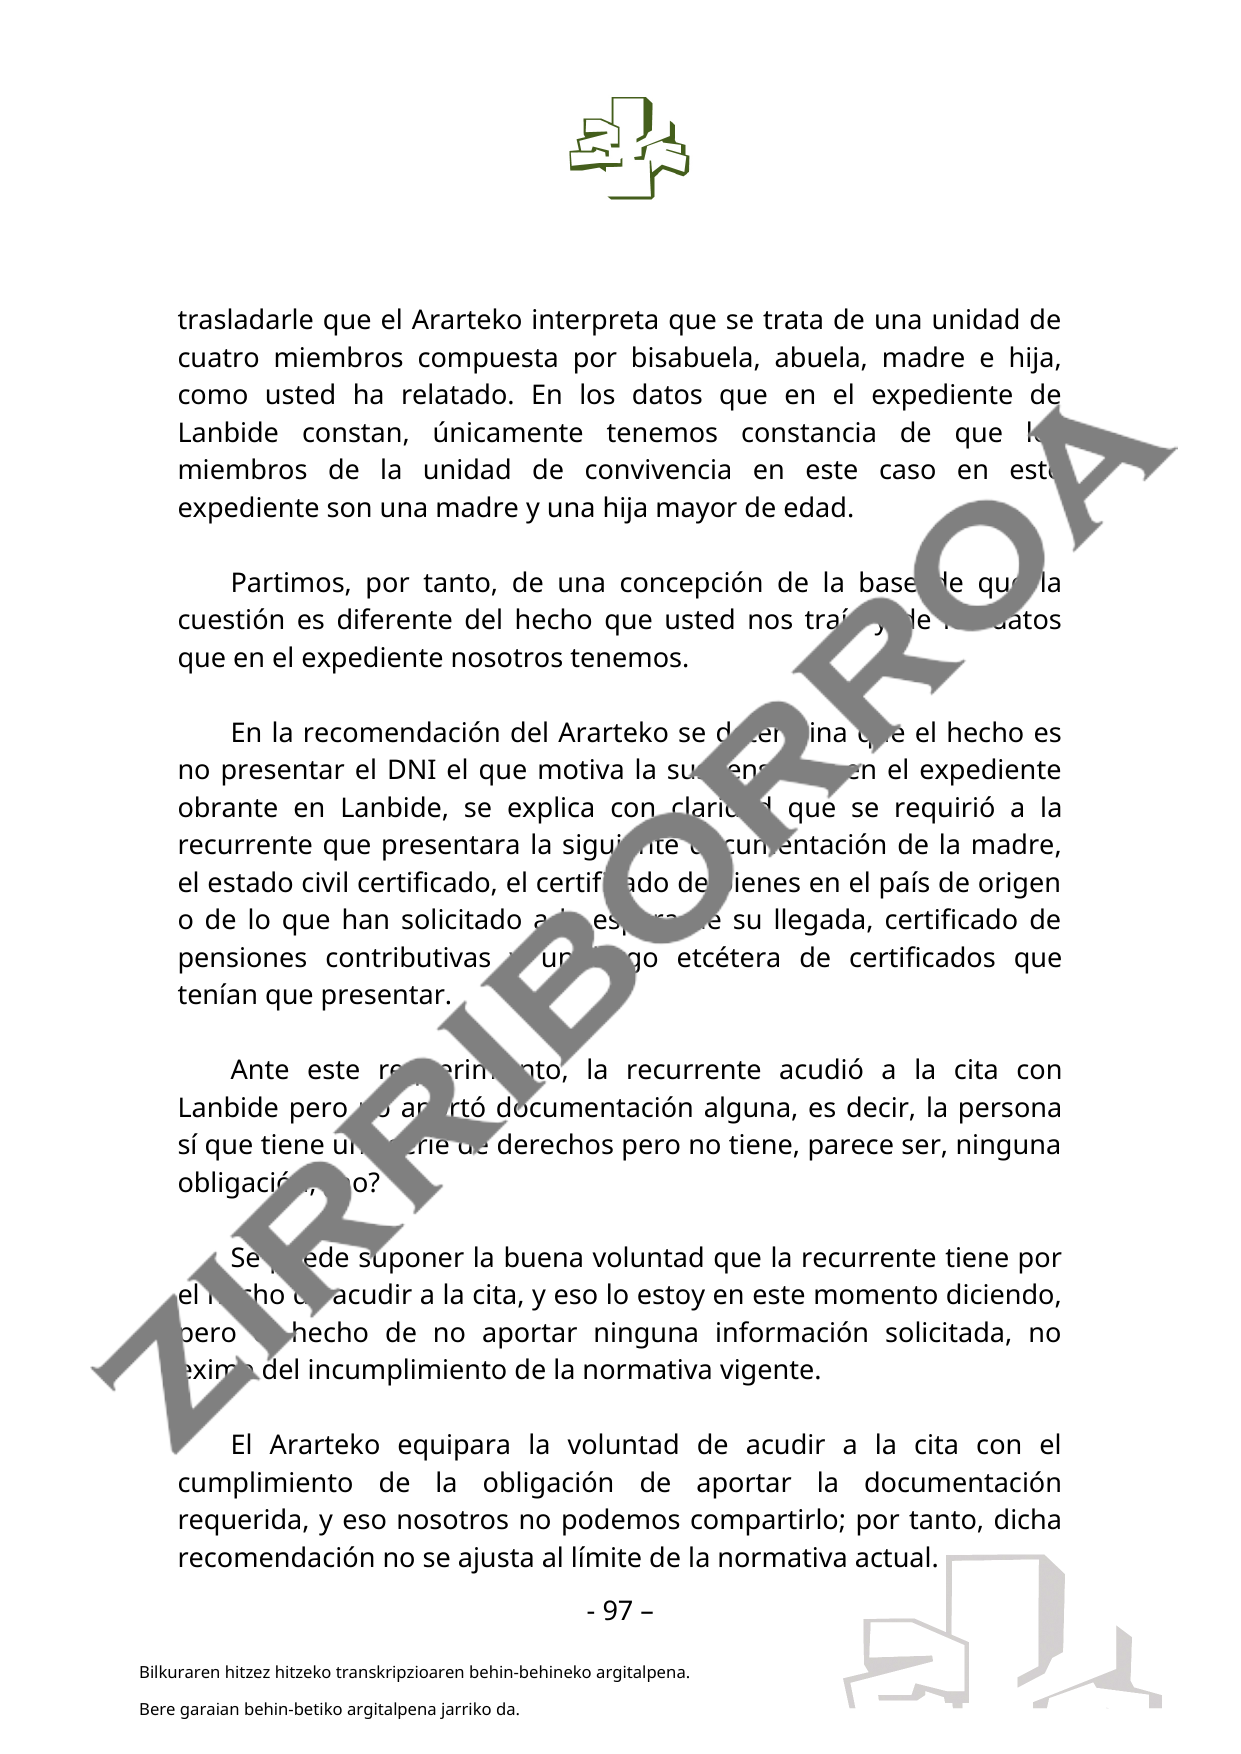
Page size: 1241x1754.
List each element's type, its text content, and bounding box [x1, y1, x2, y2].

text En la recomendación del Ararteko se determina que el hecho es no presentar el DNI el que motiva la suspensión y en el expediente obrante en Lanbide, se explica con claridad que se requirió a la recurrente que presentara la siguiente documentación de la madre, el estado civil certificado, el certificado de bienes en el país de origen o de lo que han solicitado a la espera de su llegada, certificado de pensiones contributivas y un largo etcétera de certificados que tenían que presentar. [177, 712, 1063, 1012]
picture [797, 1491, 1169, 1710]
text El Ararteko equipara la voluntad de acudir a la cita con el cumplimiento de la obligación de aportar la documentación requerida, y eso nosotros no podemos compartirlo; por tanto, dicha recomendación no se ajusta al límite de la normativa actual. [177, 1425, 1063, 1575]
picture [540, 74, 718, 223]
text Ante este requerimiento, la recurrente acudió a la cita con Lanbide pero no aportó documentación alguna, es decir, la persona sí que tiene una serie de derechos pero no tiene, parece ser, ninguna obligación, ¿no? [177, 1050, 1063, 1200]
text Partimos, por tanto, de una concepción de la base de que la cuestión es diferente del hecho que usted nos traía y de los datos que en el expediente nosotros tenemos. [177, 562, 1063, 675]
text Se puede suponer la buena voluntad que la recurrente tiene por el hecho de acudir a la cita, y eso lo estoy en este momento diciendo, pero el hecho de no aportar ninguna información solicitada, no exime del incumplimiento de la normativa vigente. [177, 1237, 1063, 1387]
